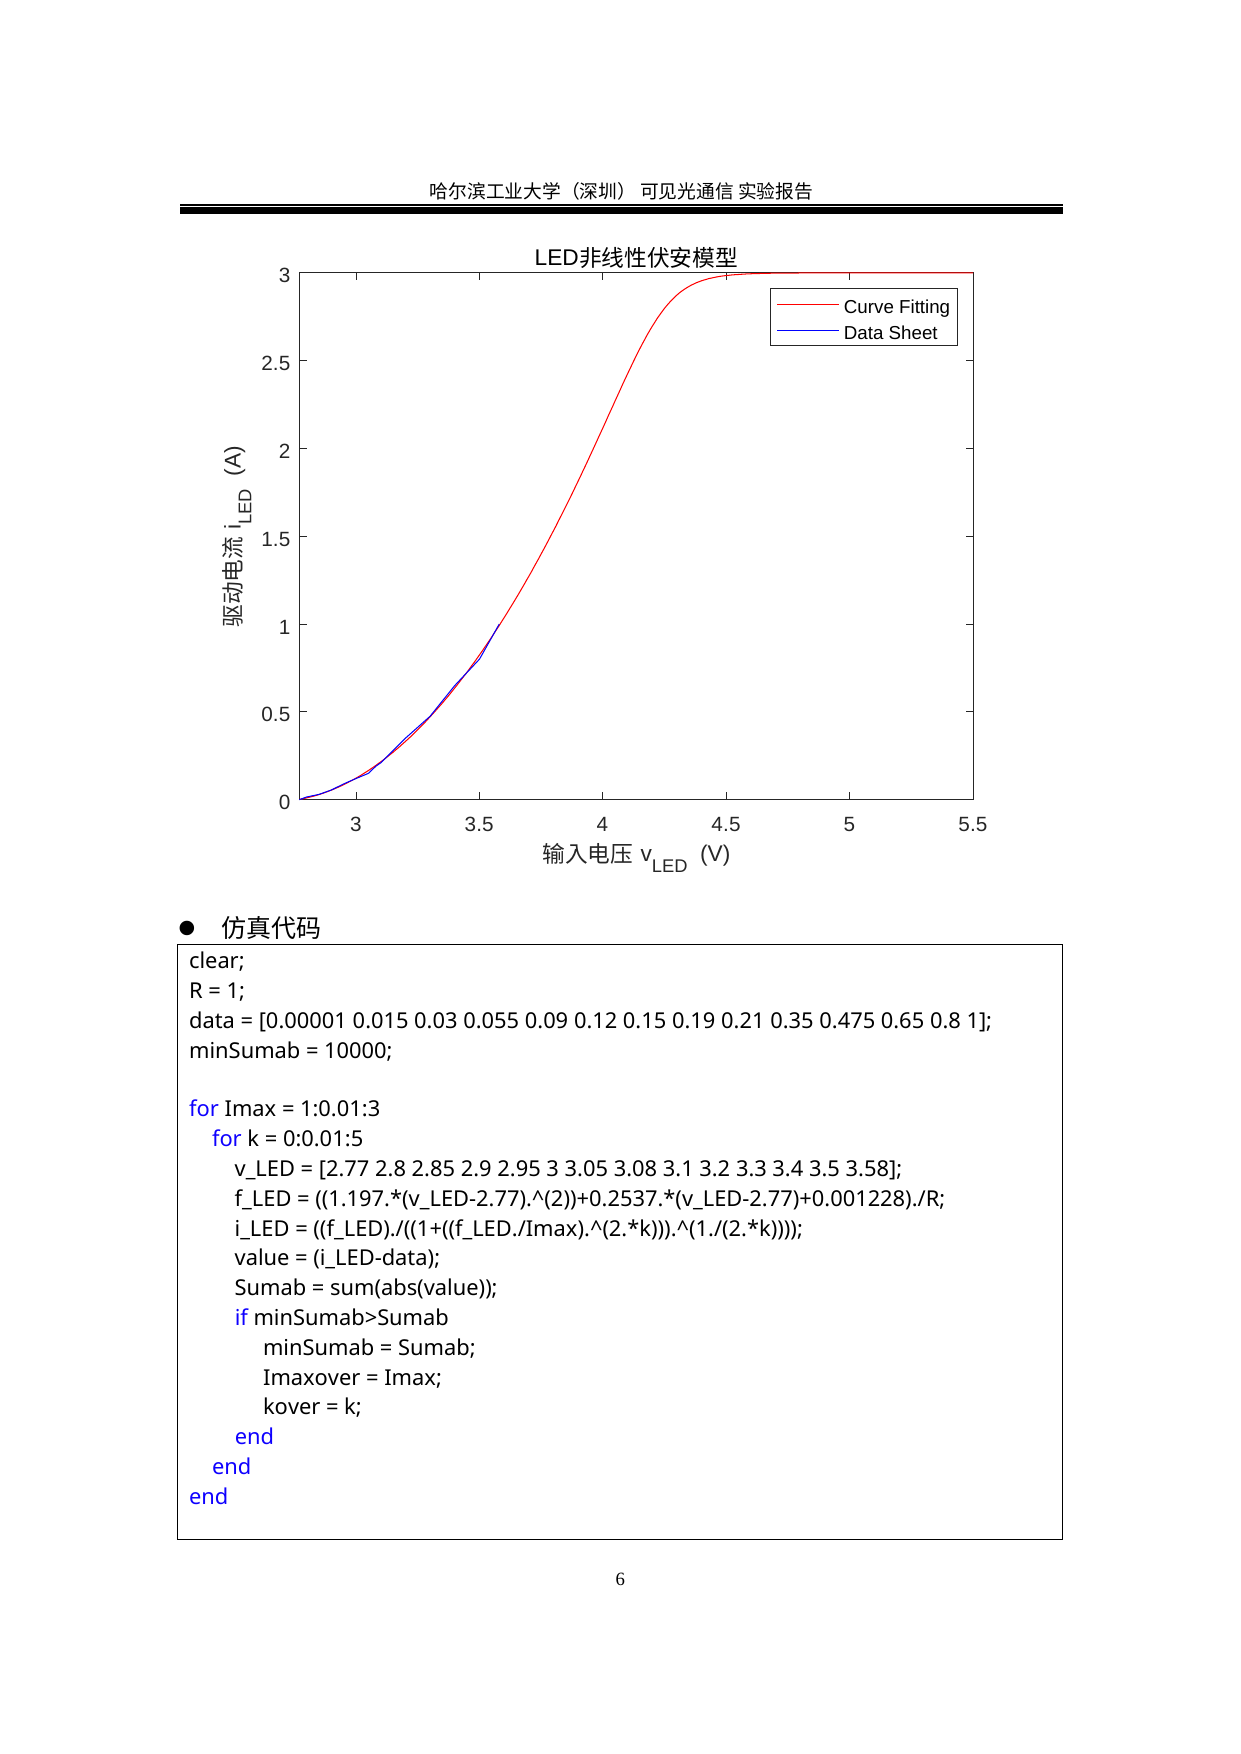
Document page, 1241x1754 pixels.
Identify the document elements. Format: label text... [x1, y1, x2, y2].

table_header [178, 945, 1062, 1539]
list 仿真代码 [177, 908, 1063, 944]
